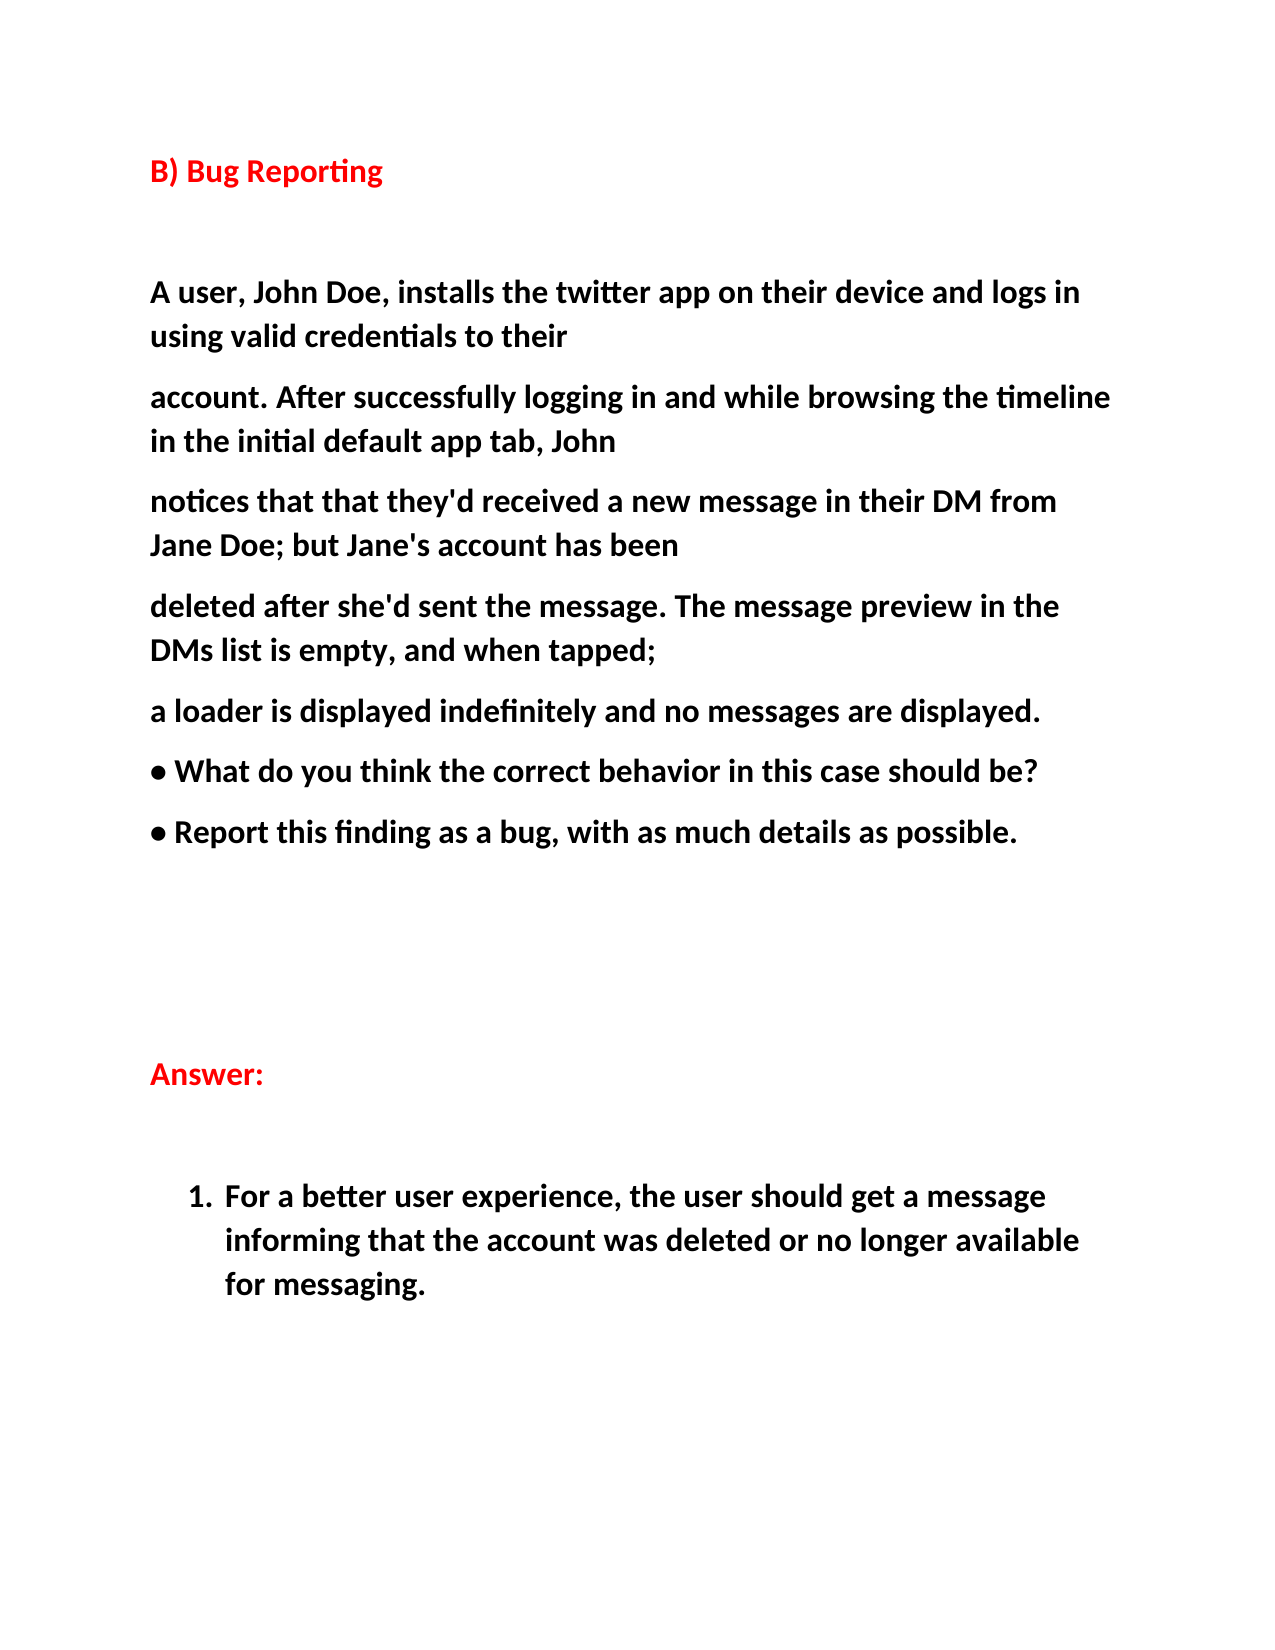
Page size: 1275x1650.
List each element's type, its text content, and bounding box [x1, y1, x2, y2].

text B) Bug Reporting [150, 150, 1125, 191]
text deleted after she'd sent the message. The message preview in the DMs list is empty, and when tapped; [150, 585, 1125, 670]
text account. After successfully logging in and while browsing the timeline in the initial default app tab, John [150, 376, 1125, 461]
text a loader is displayed indefinitely and no messages are displayed. [150, 689, 1125, 730]
text notices that that they'd received a new message in their DM from Jane Doe; but Jane's account has been [150, 480, 1125, 565]
text A user, John Doe, installs the twitter app on their device and logs in using valid credentials to their [150, 271, 1125, 356]
list For a better user experience, the user should get a message informing that the account was deleted or no longer available for messaging. [187, 1174, 1125, 1303]
text Answer: [150, 1053, 1125, 1094]
text • What do you think the correct behavior in this case should be? [150, 750, 1125, 791]
text • Report this finding as a bug, with as much details as possible. [150, 811, 1125, 852]
